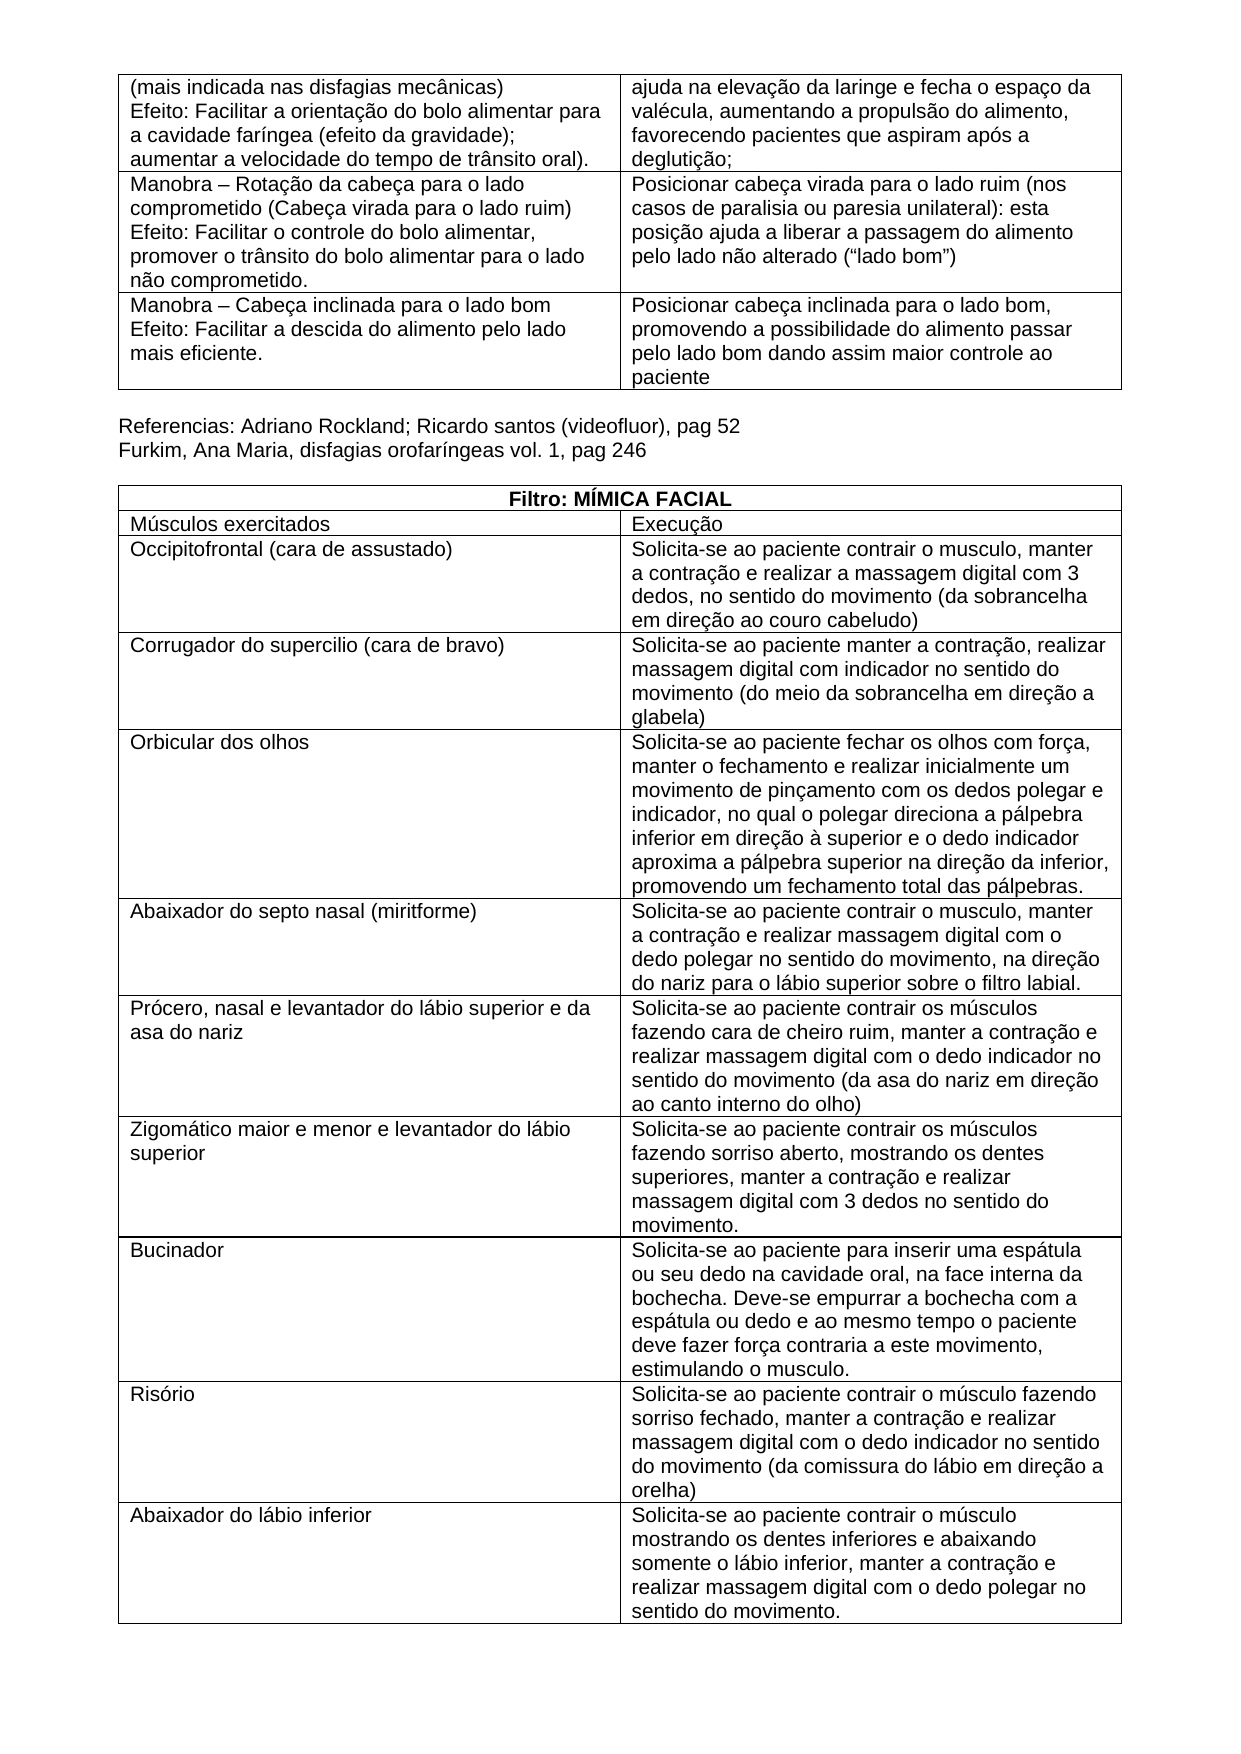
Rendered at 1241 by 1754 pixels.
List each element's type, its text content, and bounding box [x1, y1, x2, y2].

table_cell Manobra – Cabeça inclinada para o lado bom Efeito: Facilitar a descida do alimento pelo lado mais eficiente. [119, 293, 620, 388]
table_cell Execução [621, 511, 1121, 535]
table_cell Solicita-se ao paciente fechar os olhos com força, manter o fechamento e realizar inicialmente um movimento de pinçamento com os dedos polegar e indicador, no qual o polegar direciona a pálpebra inferior em direção à superior e o dedo indicador aproxima a pálpebra superior na direção da inferior, promovendo um fechamento total das pálpebras. [621, 730, 1121, 898]
text Referencias: Adriano Rockland; Ricardo santos (videofluor), pag 52 [118, 413, 1122, 437]
table_cell Solicita-se ao paciente contrair o musculo, manter a contração e realizar a massagem digital com 3 dedos, no sentido do movimento (da sobrancelha em direção ao couro cabeludo) [621, 536, 1121, 632]
table_cell Manobra – Rotação da cabeça para o lado comprometido (Cabeça virada para o lado ruim) Efeito: Facilitar o controle do bolo alimentar, promover o trânsito do bolo alimentar para o lado não comprometido. [119, 172, 620, 292]
table_cell Posicionar cabeça virada para o lado ruim (nos casos de paralisia ou paresia unilateral): esta posição ajuda a liberar a passagem do alimento pelo lado não alterado (“lado bom”) [621, 172, 1121, 292]
table_cell Solicita-se ao paciente contrair o musculo, manter a contração e realizar massagem digital com o dedo polegar no sentido do movimento, na direção do nariz para o lábio superior sobre o filtro labial. [621, 899, 1121, 995]
table_header Filtro: MÍMICA FACIAL [119, 486, 1121, 510]
table_cell Solicita-se ao paciente contrair o músculo mostrando os dentes inferiores e abaixando somente o lábio inferior, manter a contração e realizar massagem digital com o dedo polegar no sentido do movimento. [621, 1503, 1121, 1623]
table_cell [119, 75, 620, 171]
table_cell Abaixador do lábio inferior [119, 1503, 620, 1623]
text Furkim, Ana Maria, disfagias orofaríngeas vol. 1, pag 246 [118, 437, 1122, 461]
table_cell Solicita-se ao paciente contrair os músculos fazendo cara de cheiro ruim, manter a contração e realizar massagem digital com o dedo indicador no sentido do movimento (da asa do nariz em direção ao canto interno do olho) [621, 996, 1121, 1116]
table_cell Zigomático maior e menor e levantador do lábio superior [119, 1117, 620, 1236]
table_cell Risório [119, 1382, 620, 1502]
table_cell Solicita-se ao paciente contrair os músculos fazendo sorriso aberto, mostrando os dentes superiores, manter a contração e realizar massagem digital com 3 dedos no sentido do movimento. [621, 1117, 1121, 1236]
table_cell Posicionar cabeça inclinada para o lado bom, promovendo a possibilidade do alimento passar pelo lado bom dando assim maior controle ao paciente [621, 293, 1121, 388]
table_cell Corrugador do supercilio (cara de bravo) [119, 633, 620, 729]
table_cell Músculos exercitados [119, 511, 620, 535]
table_cell Solicita-se ao paciente para inserir uma espátula ou seu dedo na cavidade oral, na face interna da bochecha. Deve-se empurrar a bochecha com a espátula ou dedo e ao mesmo tempo o paciente deve fazer força contraria a este movimento, estimulando o musculo. [621, 1238, 1121, 1381]
table_cell Solicita-se ao paciente contrair o músculo fazendo sorriso fechado, manter a contração e realizar massagem digital com o dedo indicador no sentido do movimento (da comissura do lábio em direção a orelha) [621, 1382, 1121, 1502]
table_cell Bucinador [119, 1238, 620, 1381]
table_cell Prócero, nasal e levantador do lábio superior e da asa do nariz [119, 996, 620, 1116]
table_cell Abaixador do septo nasal (miritforme) [119, 899, 620, 995]
table_cell Orbicular dos olhos [119, 730, 620, 898]
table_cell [621, 75, 1121, 171]
table_cell Occipitofrontal (cara de assustado) [119, 536, 620, 632]
table_cell Solicita-se ao paciente manter a contração, realizar massagem digital com indicador no sentido do movimento (do meio da sobrancelha em direção a glabela) [621, 633, 1121, 729]
